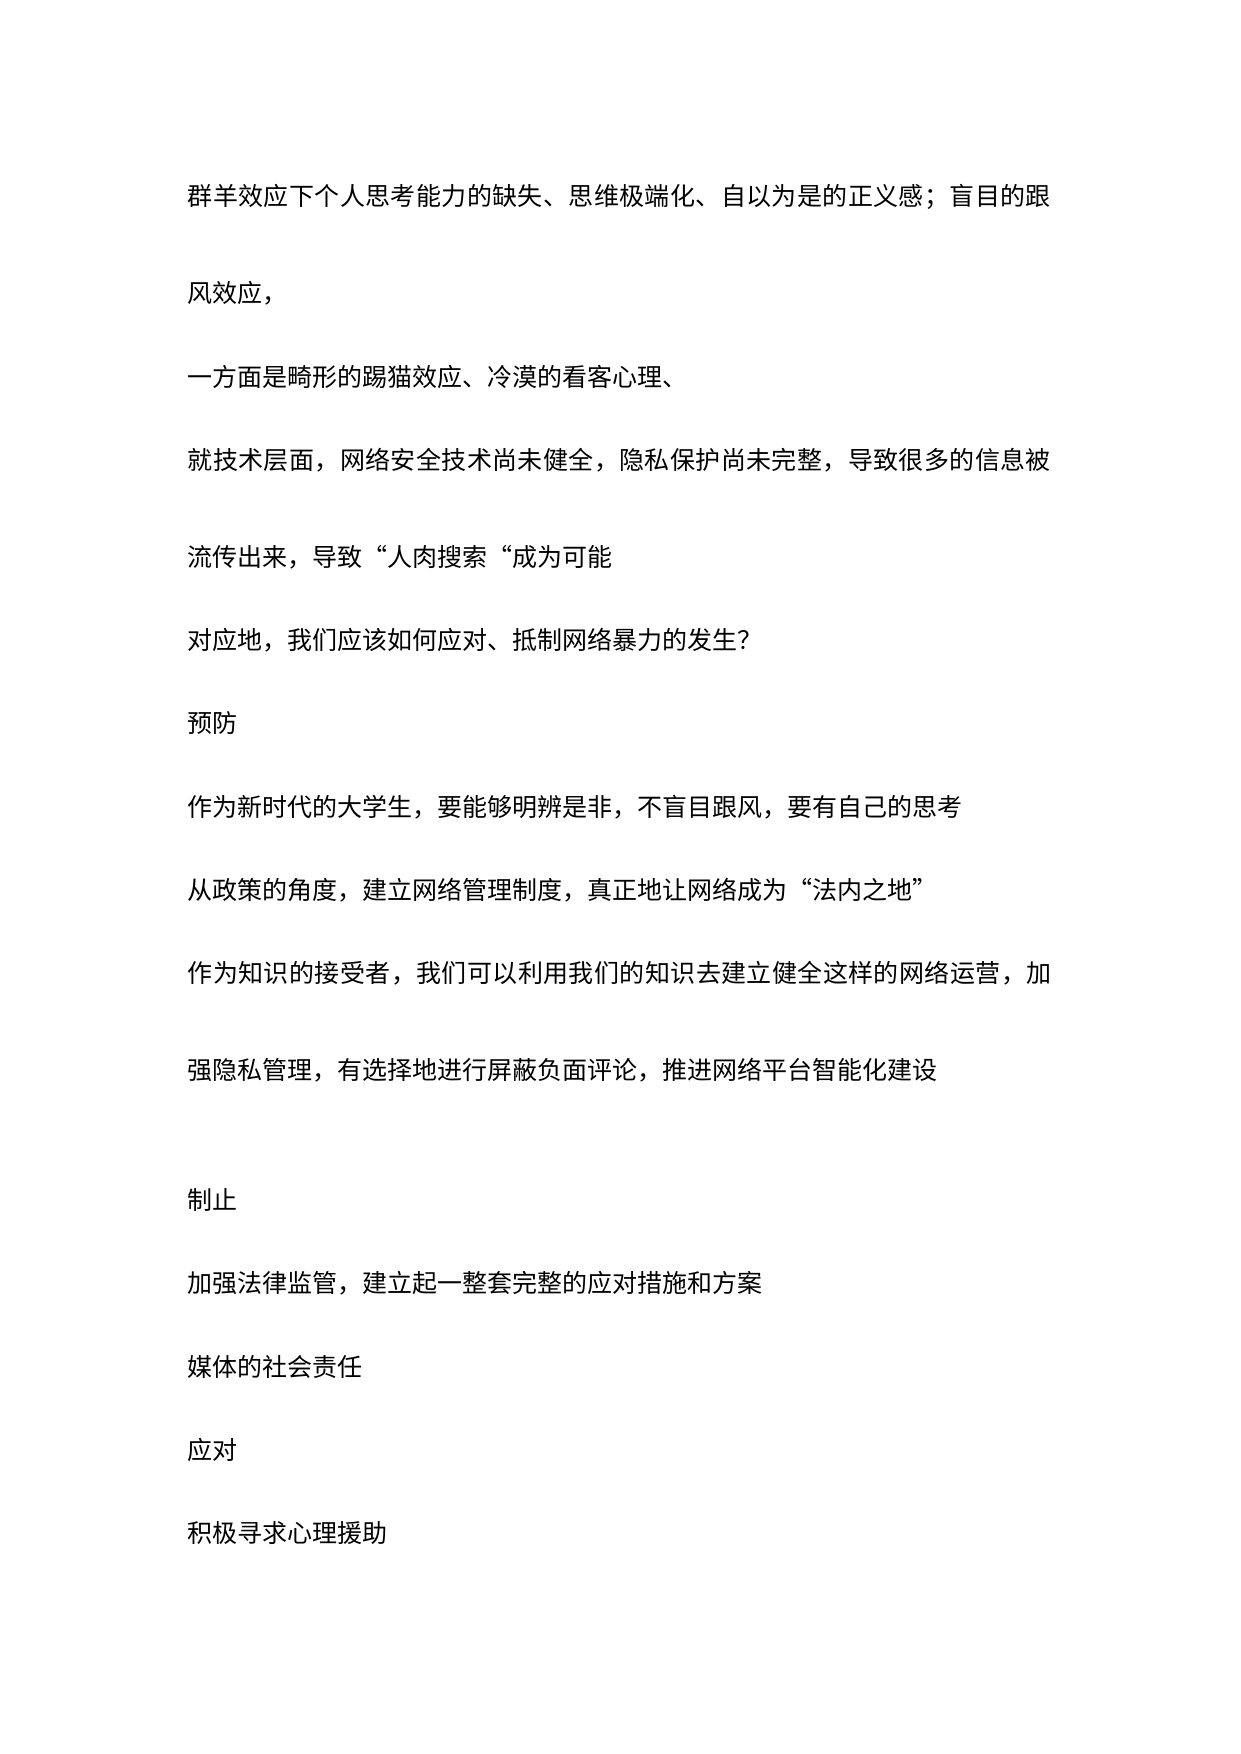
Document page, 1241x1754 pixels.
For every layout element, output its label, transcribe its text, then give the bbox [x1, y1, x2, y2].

text 加强法律监管，建立起一整套完整的应对措施和方案 [187, 1249, 1053, 1314]
text 积极寻求心理援助 [187, 1499, 1053, 1564]
text 制止 [187, 1166, 1053, 1231]
text 作为新时代的大学生，要能够明辨是非，不盲目跟风，要有自己的思考 [187, 773, 1053, 838]
text 应对 [187, 1416, 1053, 1481]
text 作为知识的接受者，我们可以利用我们的知识去建立健全这样的网络运营，加强隐私管理，有选择地进行屏蔽负面评论，推进网络平台智能化建设 [187, 939, 1053, 1101]
text 从政策的角度，建立网络管理制度，真正地让网络成为“法内之地” [187, 856, 1053, 921]
text 就技术层面，网络安全技术尚未健全，隐私保护尚未完整，导致很多的信息被流传出来，导致“人肉搜索“成为可能 [187, 426, 1053, 588]
text 预防 [187, 689, 1053, 754]
text 对应地，我们应该如何应对、抵制网络暴力的发生？ [187, 606, 1053, 671]
text 一方面是畸形的踢猫效应、冷漠的看客心理、 [187, 343, 1053, 408]
text 媒体的社会责任 [187, 1333, 1053, 1398]
text 群羊效应下个人思考能力的缺失、思维极端化、自以为是的正义感；盲目的跟风效应， [187, 162, 1053, 324]
